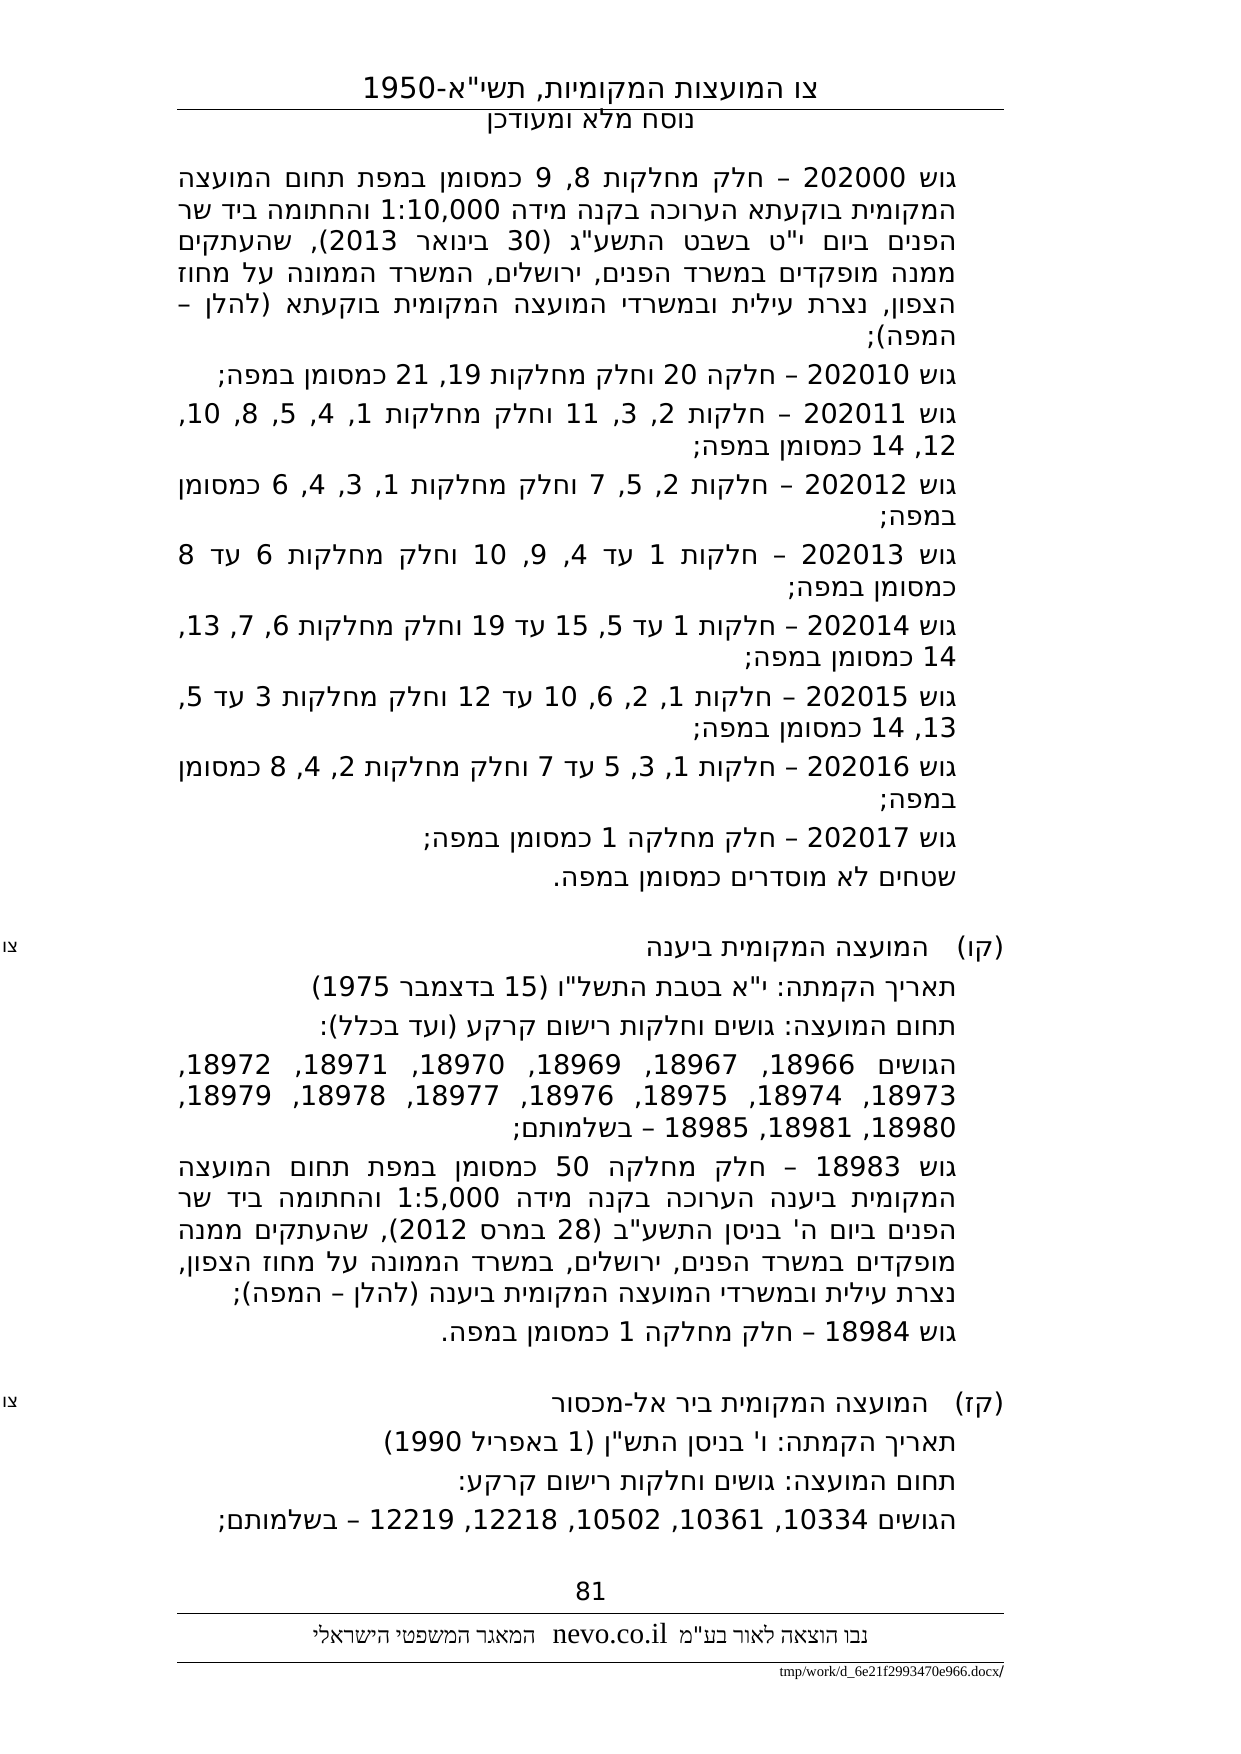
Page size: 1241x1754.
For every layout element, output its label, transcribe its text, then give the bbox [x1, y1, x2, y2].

text גוש 202013 – חלקות 1 עד 4, 9, 10 וחלק מחלקות 6 עד 8 כמסומן במפה; [177, 539, 957, 603]
text גוש 202011 – חלקות 2, 3, 11 וחלק מחלקות 1, 4, 5, 8, 10, 12, 14 כמסומן במפה; [177, 398, 957, 461]
text גוש 18983 – חלק מחלקה 50 כמסומן במפת תחום המועצה המקומית ביענה הערוכה בקנה מידה 1:5,000 והחתומה ביד שר הפנים ביום ה' בניסן התשע"ב (28 במרס 2012), שהעתקים ממנה מופקדים במשרד הפנים, ירושלים, במשרד הממונה על מחוז הצפון, נצרת עילית ובמשרדי המועצה המקומית ביענה (להלן – המפה); [177, 1151, 957, 1309]
text תחום המועצה: גושים וחלקות רישום קרקע: [177, 1465, 957, 1497]
text גוש 202015 – חלקות 1, 2, 6, 10 עד 12 וחלק מחלקות 3 עד 5, 13, 14 כמסומן במפה; [177, 681, 957, 744]
text גוש 202010 – חלקה 20 וחלק מחלקות 19, 21 כמסומן במפה; [177, 359, 957, 391]
text גוש 202000 – חלק מחלקות 8, 9 כמסומן במפת תחום המועצה המקומית בוקעתא הערוכה בקנה מידה 1:10,000 והחתומה ביד שר הפנים ביום י"ט בשבט התשע"ג (30 בינואר 2013), שהעתקים ממנה מופקדים במשרד הפנים, ירושלים, המשרד הממונה על מחוז הצפון, נצרת עילית ובמשרדי המועצה המקומית בוקעתא (להלן – המפה); [177, 162, 957, 352]
text שטחים לא מוסדרים כמסומן במפה. [177, 861, 957, 893]
text (קז) המועצה המקומית ביר אל-מכסור [177, 1387, 1004, 1419]
text תאריך הקמתה: י"א בטבת התשל"ו (15 בדצמבר 1975) [177, 971, 957, 1002]
text גוש 202017 – חלק מחלקה 1 כמסומן במפה; [177, 822, 957, 854]
text (קו) המועצה המקומית ביענה [177, 932, 1004, 963]
text תאריך הקמתה: ו' בניסן התש"ן (1 באפריל 1990) [177, 1426, 957, 1458]
text הגושים 18966, 18967, 18969, 18970, 18971, 18972, 18973, 18974, 18975, 18976, 18977, 18978, 18979, 18980, 18981, 18985 – בשלמותם; [177, 1049, 957, 1144]
text תחום המועצה: גושים וחלקות רישום קרקע (ועד בכלל): [177, 1010, 957, 1041]
text גוש 202012 – חלקות 2, 5, 7 וחלק מחלקות 1, 3, 4, 6 כמסומן במפה; [177, 469, 957, 532]
text גוש 18984 – חלק מחלקה 1 כמסומן במפה. [177, 1316, 957, 1348]
text הגושים 10334, 10361, 10502, 12218, 12219 – בשלמותם; [177, 1504, 957, 1536]
text גוש 202016 – חלקות 1, 3, 5 עד 7 וחלק מחלקות 2, 4, 8 כמסומן במפה; [177, 751, 957, 814]
text גוש 202014 – חלקות 1 עד 5, 15 עד 19 וחלק מחלקות 6, 7, 13, 14 כמסומן במפה; [177, 610, 957, 673]
